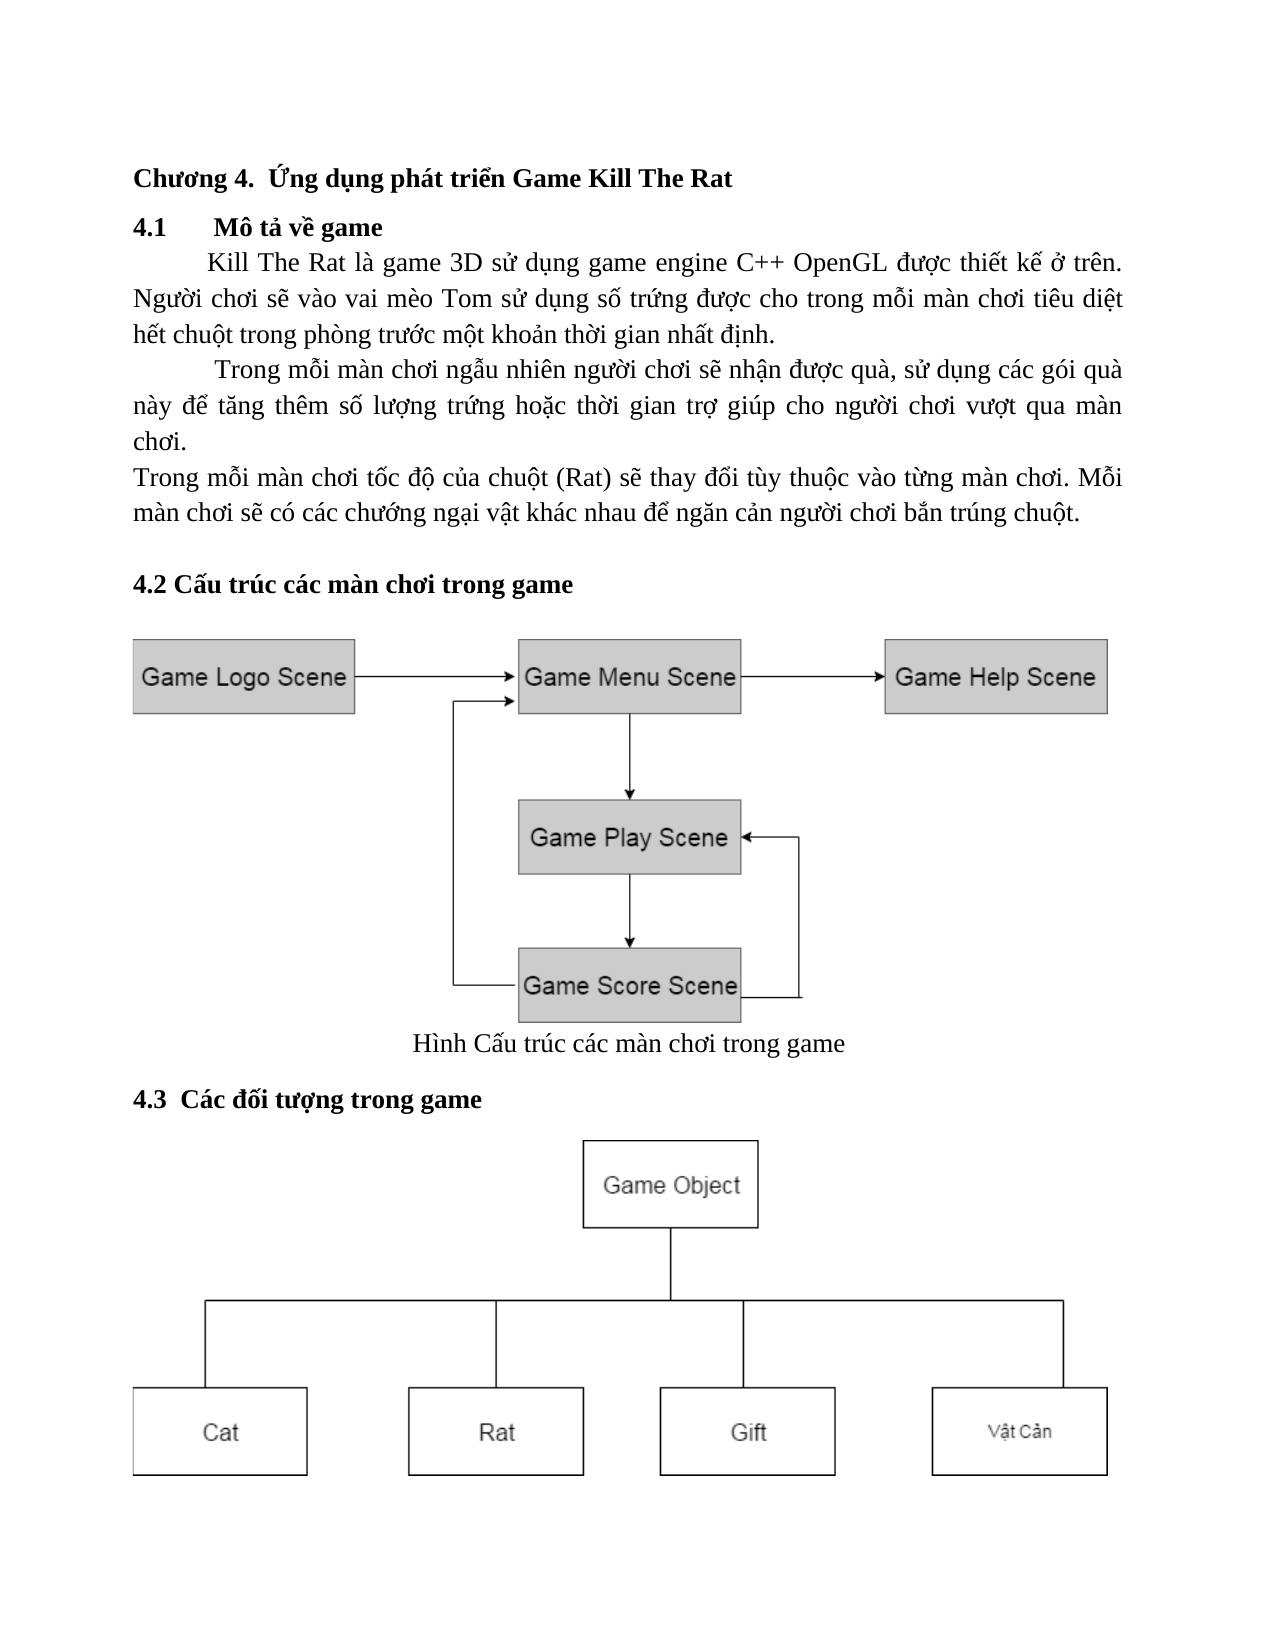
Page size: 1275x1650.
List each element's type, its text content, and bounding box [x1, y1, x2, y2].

list 4.2 Cấu trúc các màn chơi trong game [133, 568, 873, 599]
list 4.1 Mô tả về game [133, 211, 873, 242]
text Hình Cấu trúc các màn chơi trong game [133, 1027, 1125, 1058]
list Trong mỗi màn chơi tốc độ của chuột (Rat) sẽ thay đổi tùy thuộc vào từng màn chơi. Mỗi màn chơi sẽ có các chướng ngại vật khác nhau để ngăn cản người chơi bắn trúng chuột. [133, 461, 1124, 528]
list Kill The Rat là game 3D sử dụng game engine C++ OpenGL được thiết kế ở trên. Người chơi sẽ vào vai mèo Tom sử dụng số trứng được cho trong mỗi màn chơi tiêu diệt hết chuột trong phòng trước một khoản thời gian nhất định. [133, 246, 1124, 349]
list Trong mỗi màn chơi ngẫu nhiên người chơi sẽ nhận được quà, sử dụng các gói quà này để tăng thêm số lượng trứng hoặc thời gian trợ giúp cho người chơi vượt qua màn chơi. [133, 354, 1124, 456]
text 4.3 Các đối tượng trong game [133, 1083, 1125, 1115]
text Với tên các mô hình (model), texture và cubeTextures được tham chiếu từ file ResourceManager.txtChương 4. Ứng dụng phát triển Game Kill The Rat [133, 162, 1125, 194]
picture [132, 1140, 1108, 1476]
picture [132, 639, 1108, 1023]
